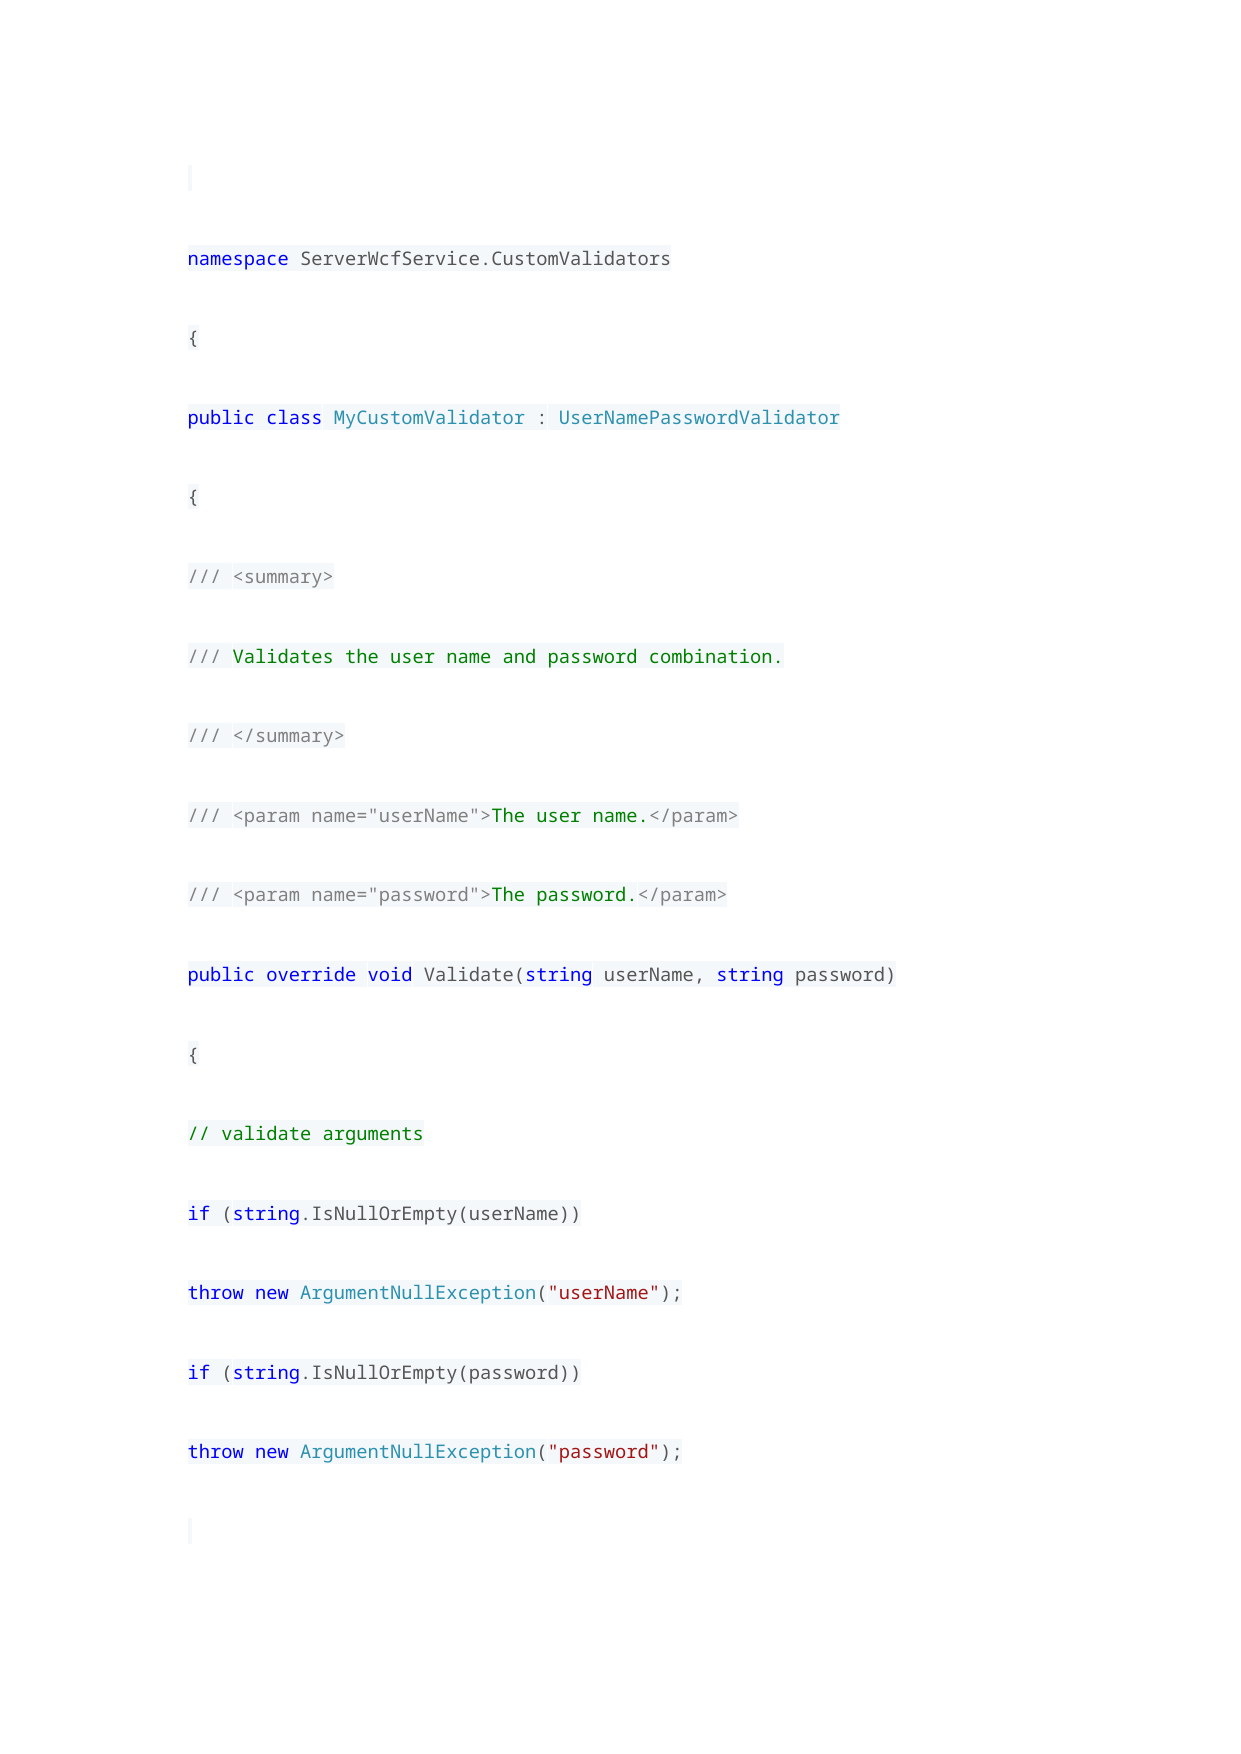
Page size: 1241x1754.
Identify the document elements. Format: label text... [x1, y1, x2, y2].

text throw new ArgumentNullException("password"); [187, 1435, 1053, 1468]
text /// </summary> [187, 719, 1053, 752]
text { [187, 480, 1053, 513]
text { [187, 1037, 1053, 1070]
text if (string.IsNullOrEmpty(password)) [187, 1356, 1053, 1388]
text // validate arguments [187, 1117, 1053, 1149]
text throw new ArgumentNullException("userName"); [187, 1276, 1053, 1309]
text namespace ServerWcfService.CustomValidators [187, 242, 1053, 274]
text /// <param name="userName">The user name.</param> [187, 799, 1053, 831]
text /// Validates the user name and password combination. [187, 639, 1053, 672]
text /// <param name="password">The password.</param> [187, 878, 1053, 911]
text if (string.IsNullOrEmpty(userName)) [187, 1197, 1053, 1229]
text public class MyCustomValidator : UserNamePasswordValidator [187, 401, 1053, 433]
text { [187, 321, 1053, 354]
text public override void Validate(string userName, string password) [187, 958, 1053, 990]
text /// <summary> [187, 560, 1053, 592]
